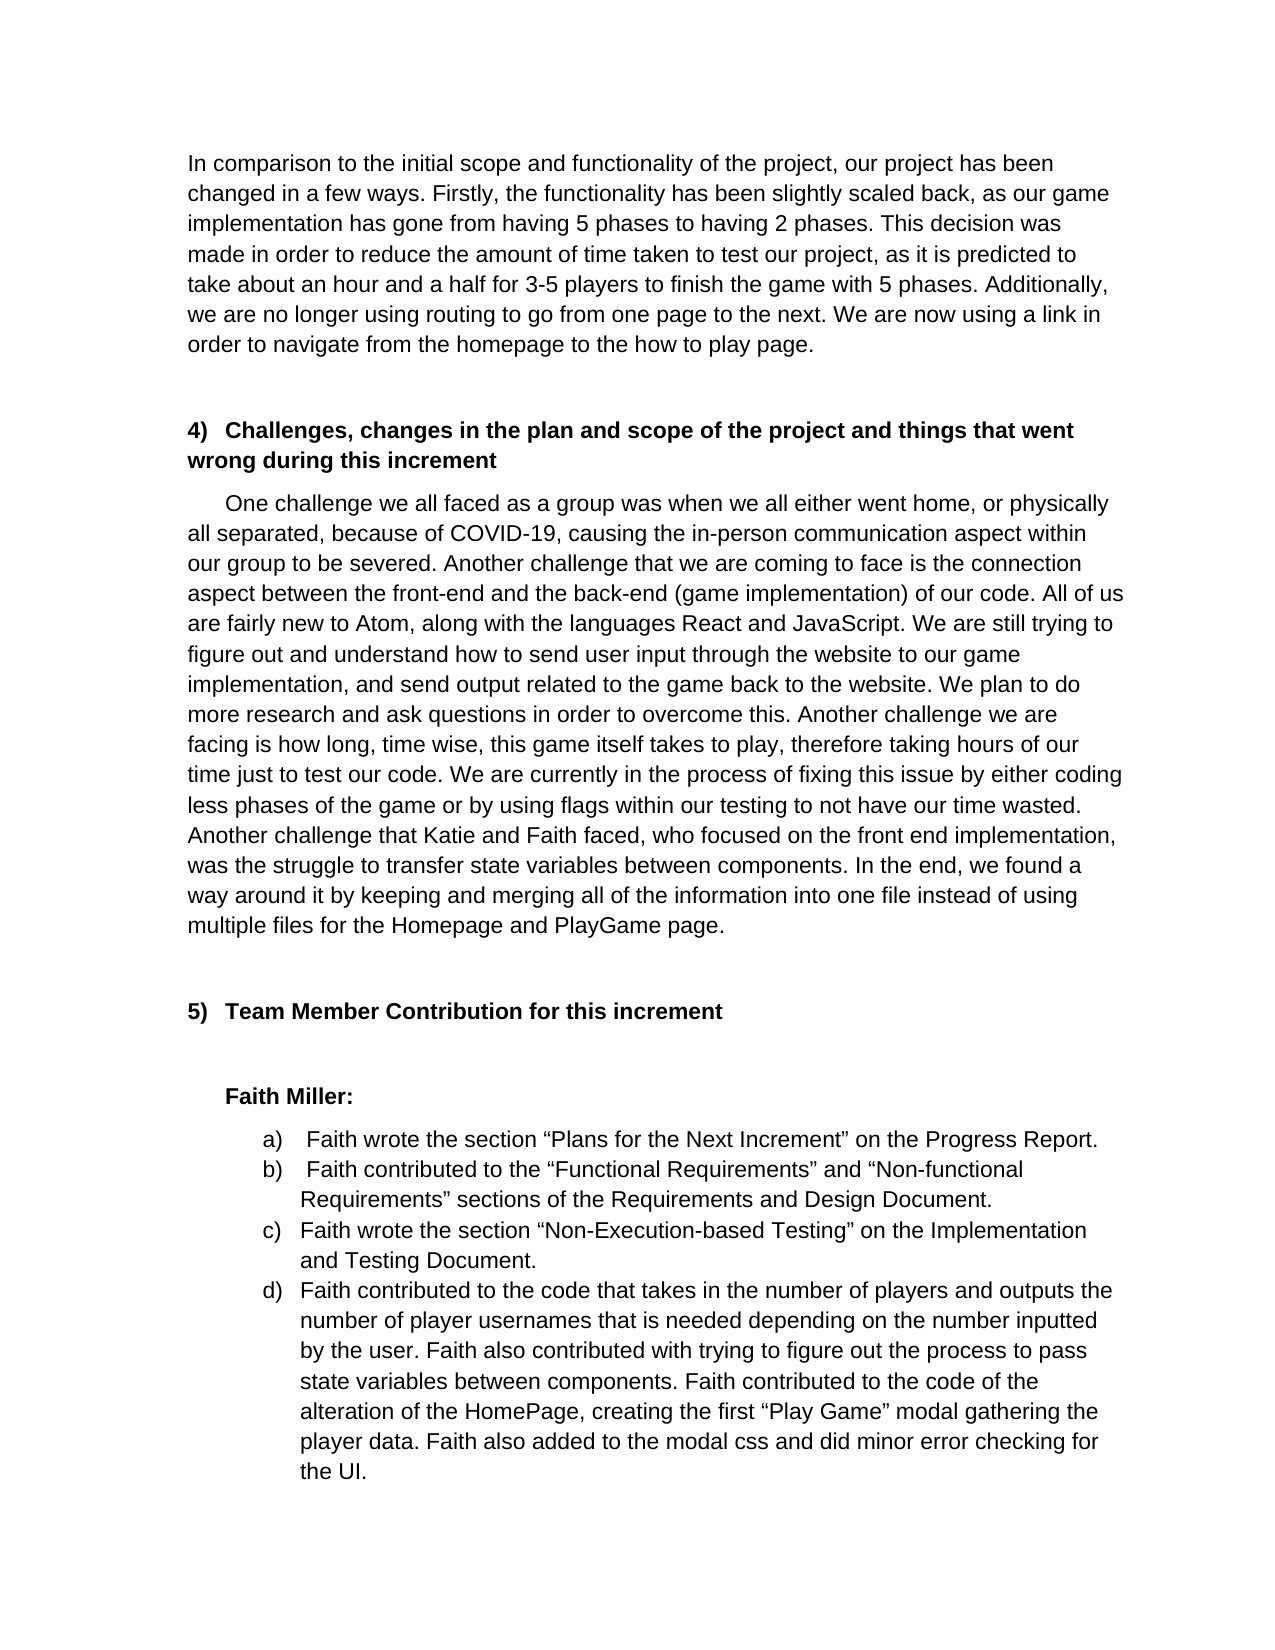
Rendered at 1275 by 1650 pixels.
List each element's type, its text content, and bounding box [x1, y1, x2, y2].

text In comparison to the initial scope and functionality of the project, our project has been changed in a few ways. Firstly, the functionality has been slightly scaled back, as our game implementation has gone from having 5 phases to having 2 phases. This decision was made in order to reduce the amount of time taken to test our project, as it is predicted to take about an hour and a half for 3-5 players to finish the game with 5 phases. Additionally, we are no longer using routing to go from one page to the next. We are now using a link in order to navigate from the homepage to the how to play page. [187, 150, 1125, 358]
text Faith Miller: [150, 1083, 1125, 1110]
text 5) Team Member Contribution for this increment [187, 998, 1125, 1024]
list Faith contributed to the code that takes in the number of players and outputs the number of player usernames that is needed depending on the number inputted by the user. Faith also contributed with trying to figure out the process to pass state variables between components. Faith contributed to the code of the alteration of the HomePage, creating the first “Play Game” modal gathering the player data. Faith also added to the modal css and did minor error checking for the UI. [262, 1277, 1125, 1485]
list Faith wrote the section “Plans for the Next Increment” on the Progress Report. [262, 1126, 1125, 1152]
list Faith contributed to the “Functional Requirements” and “Non-functional Requirements” sections of the Requirements and Design Document. [262, 1156, 1125, 1213]
list Faith wrote the section “Non-Execution-based Testing” on the Implementation and Testing Document. [262, 1217, 1125, 1273]
text One challenge we all faced as a group was when we all either went home, or physically all separated, because of COVID-19, causing the in-person communication aspect within our group to be severed. Another challenge that we are coming to face is the connection aspect between the front-end and the back-end (game implementation) of our code. All of us are fairly new to Atom, along with the languages React and JavaScript. We are still trying to figure out and understand how to send user input through the website to our game implementation, and send output related to the game back to the website. We plan to do more research and ask questions in order to overcome this. Another challenge we are facing is how long, time wise, this game itself takes to play, therefore taking hours of our time just to test our code. We are currently in the process of fixing this issue by either coding less phases of the game or by using flags within our testing to not have our time wasted. Another challenge that Katie and Faith faced, who focused on the front end implementation, was the struggle to transfer state variables between components. In the end, we found a way around it by keeping and merging all of the information into one file instead of using multiple files for the Homepage and PlayGame page. [187, 489, 1125, 939]
text 4) Challenges, changes in the plan and scope of the project and things that went wrong during this increment [187, 417, 1125, 473]
